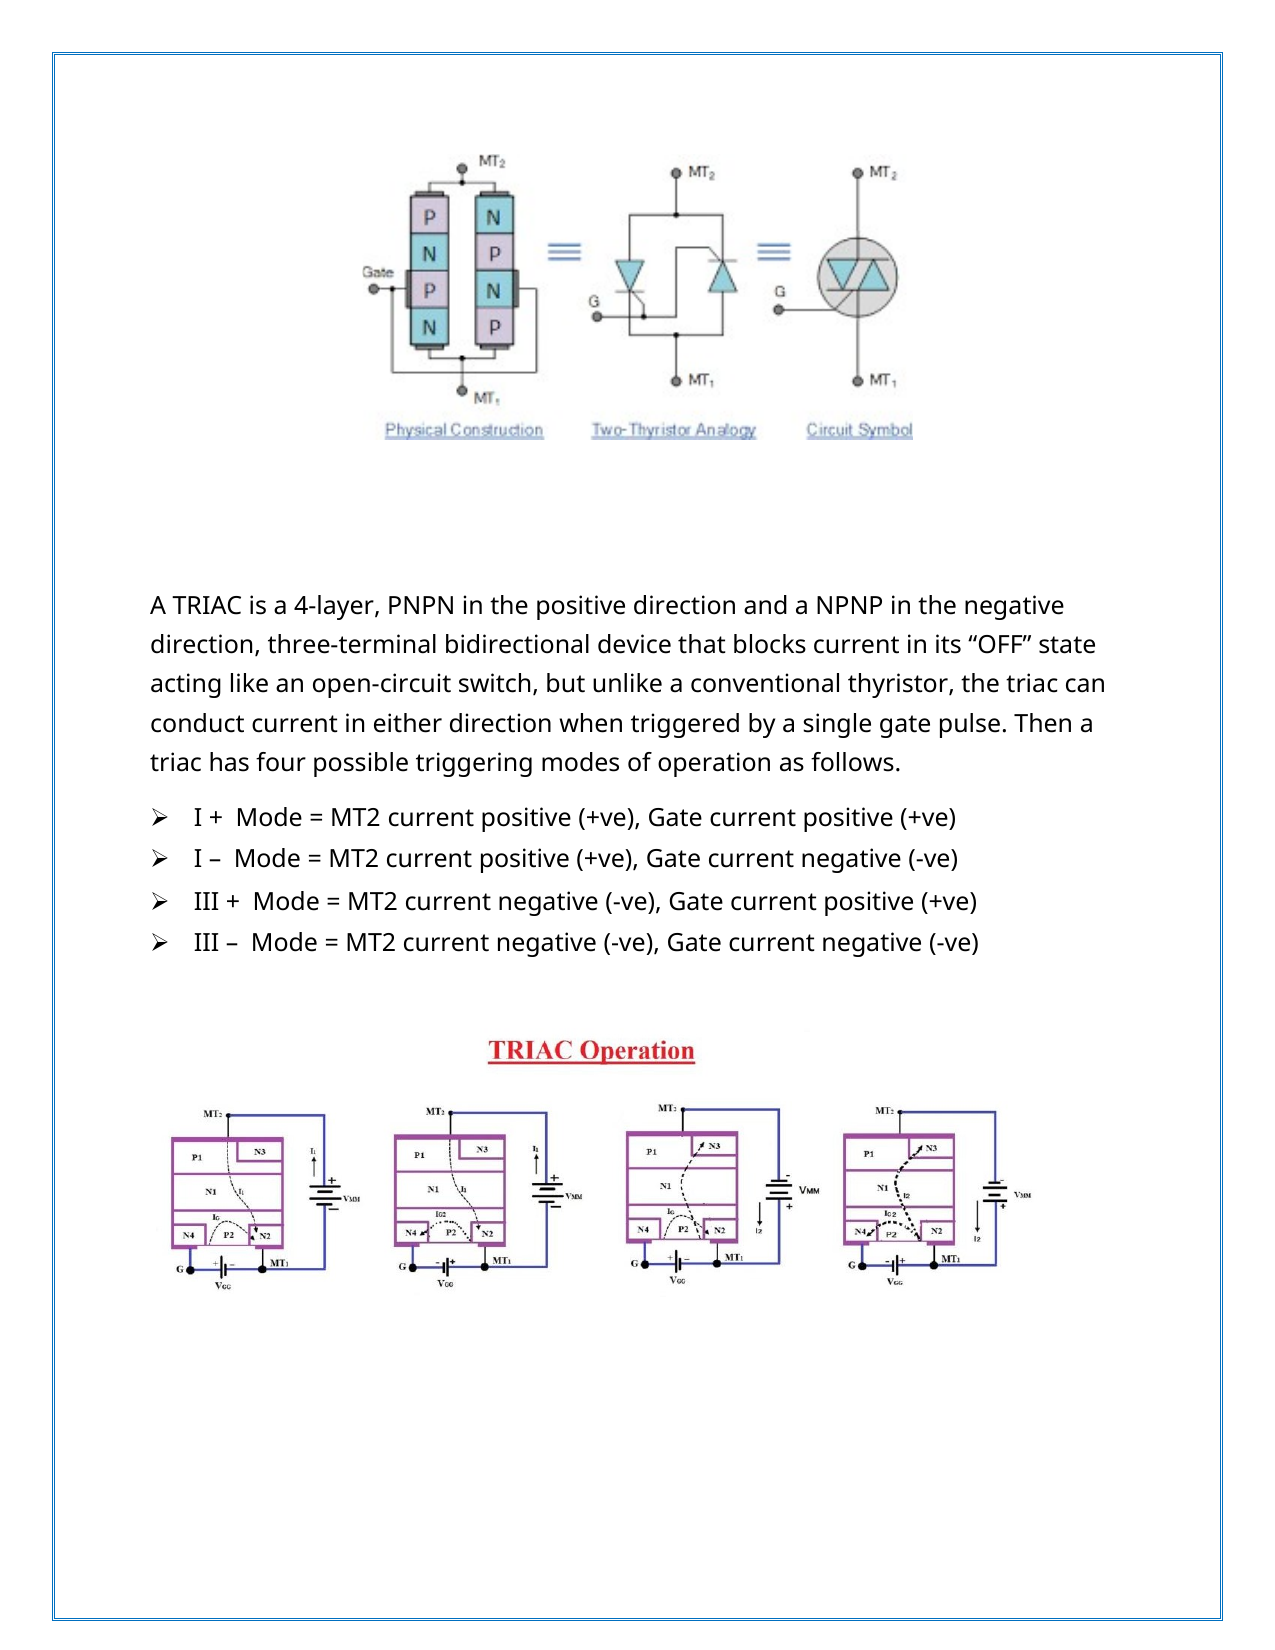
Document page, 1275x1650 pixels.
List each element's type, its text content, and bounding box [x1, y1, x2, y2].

text A TRIAC is a 4-layer, PNPN in the positive direction and a NPNP in the negative direction, three-terminal bidirectional device that blocks current in its “OFF” state acting like an open-circuit switch, but unlike a conventional thyristor, the triac can conduct current in either direction when triggered by a single gate pulse. Then a triac has four possible triggering modes of operation as follows. [150, 588, 1119, 778]
picture [362, 154, 913, 440]
list ΙΙΙ + Mode = MT2 current negative (-ve), Gate current positive (+ve) [150, 883, 1139, 917]
list Ι – Mode = MT2 current positive (+ve), Gate current negative (-ve) [150, 841, 1139, 875]
list ΙΙΙ – Mode = MT2 current negative (-ve), Gate current negative (-ve) [150, 925, 1139, 959]
list Ι + Mode = MT2 current positive (+ve), Gate current positive (+ve) [150, 799, 1139, 833]
picture [156, 1028, 1037, 1297]
